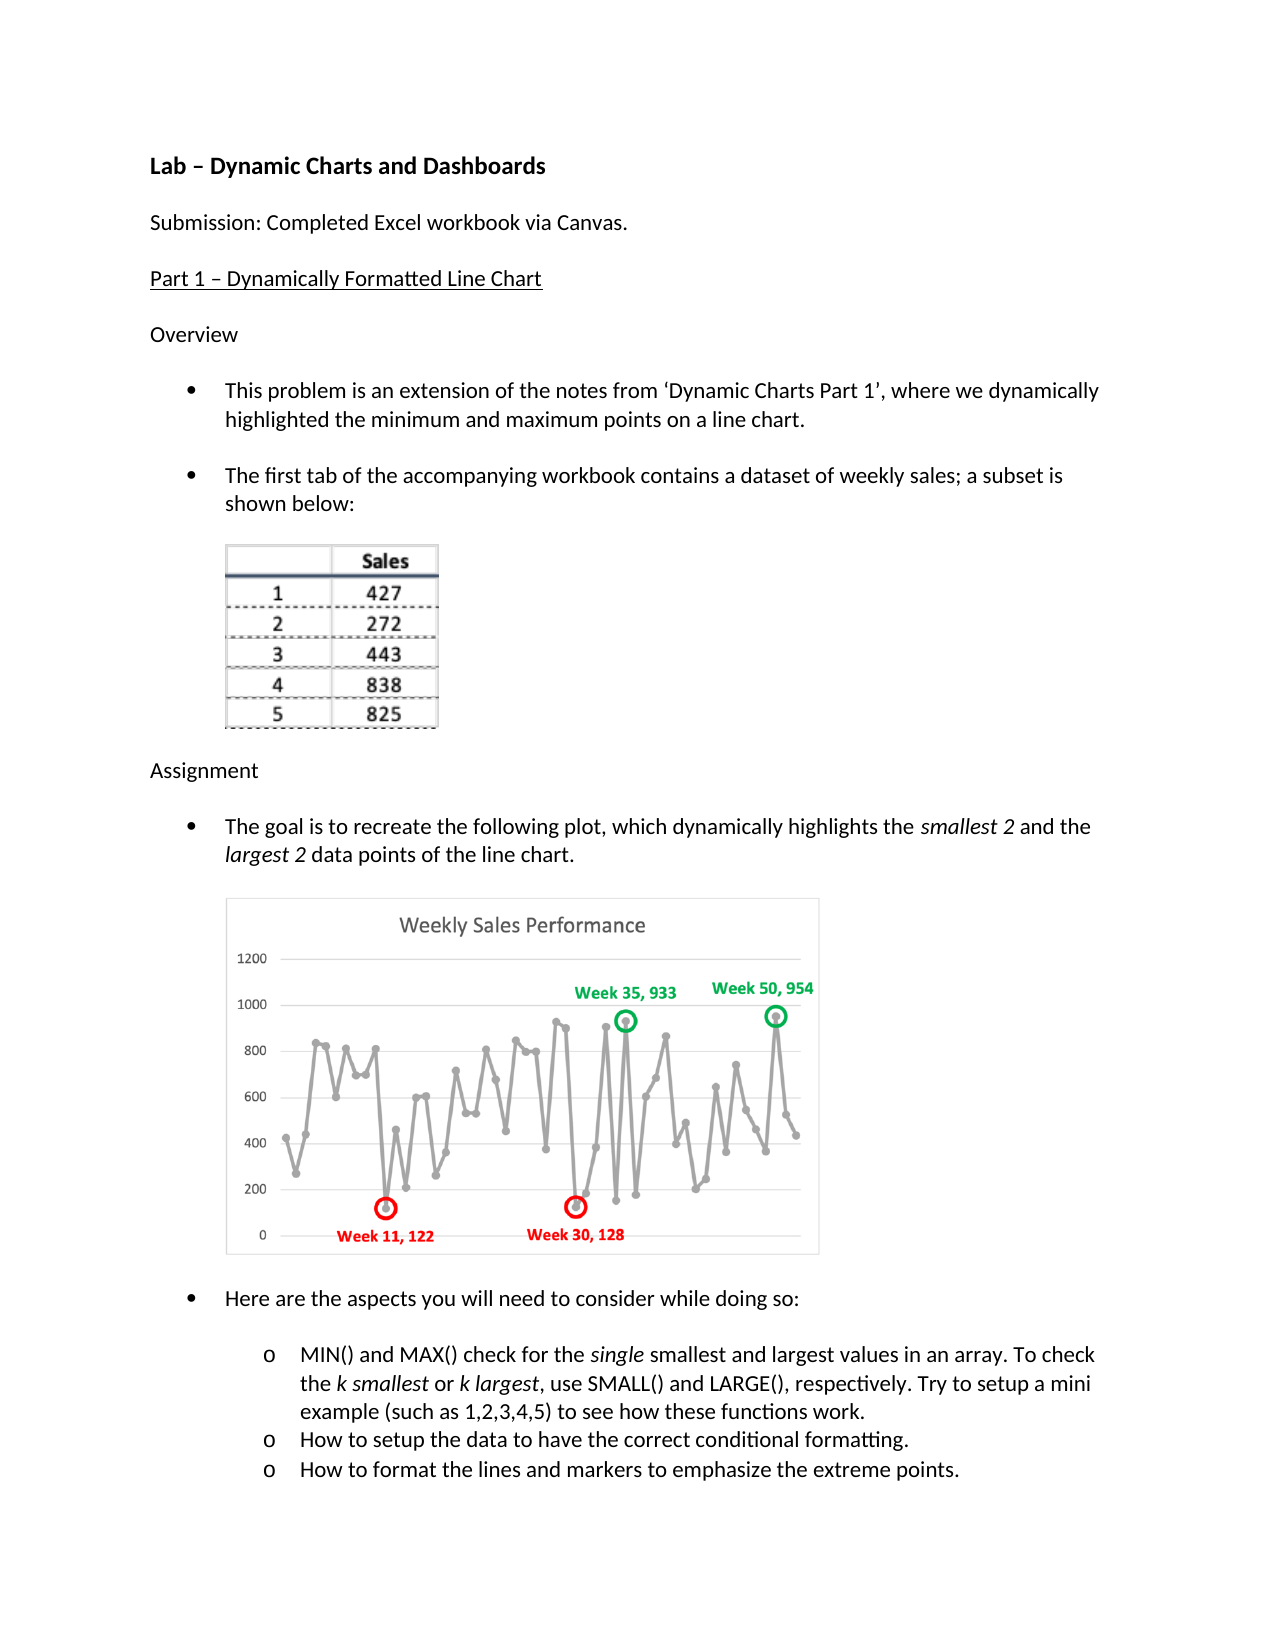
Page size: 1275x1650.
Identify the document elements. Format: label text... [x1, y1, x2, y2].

list The first tab of the accompanying workbook contains a dataset of weekly sales; a subset is shown below: [187, 461, 1125, 517]
list The goal is to recreate the following plot, which dynamically highlights the smallest 2 and the largest 2 data points of the line chart. [187, 812, 1125, 868]
list How to setup the data to have the correct conditional formatting. [262, 1426, 1125, 1455]
picture [225, 896, 821, 1257]
picture [225, 544, 439, 729]
text Overview [150, 321, 1125, 349]
text Submission: Completed Excel workbook via Canvas. [150, 208, 1125, 237]
text Lab – Dynamic Charts and Dashboards [150, 150, 1125, 181]
text Assignment [150, 756, 1125, 784]
text Part 1 – Dynamically Formatted Line Chart [150, 264, 1125, 293]
list How to format the lines and markers to emphasize the extreme points. [262, 1455, 1125, 1484]
list Here are the aspects you will need to consider while doing so: [187, 1284, 1125, 1312]
list MIN() and MAX() check for the single smallest and largest values in an array. To check the k smallest or k largest, use SMALL() and LARGE(), respectively. Try to setup a mini example (such as 1,2,3,4,5) to see how these functions work. [262, 1340, 1125, 1426]
list This problem is an extension of the notes from ‘Dynamic Charts Part 1’, where we dynamically highlighted the minimum and maximum points on a line chart. [187, 377, 1125, 433]
